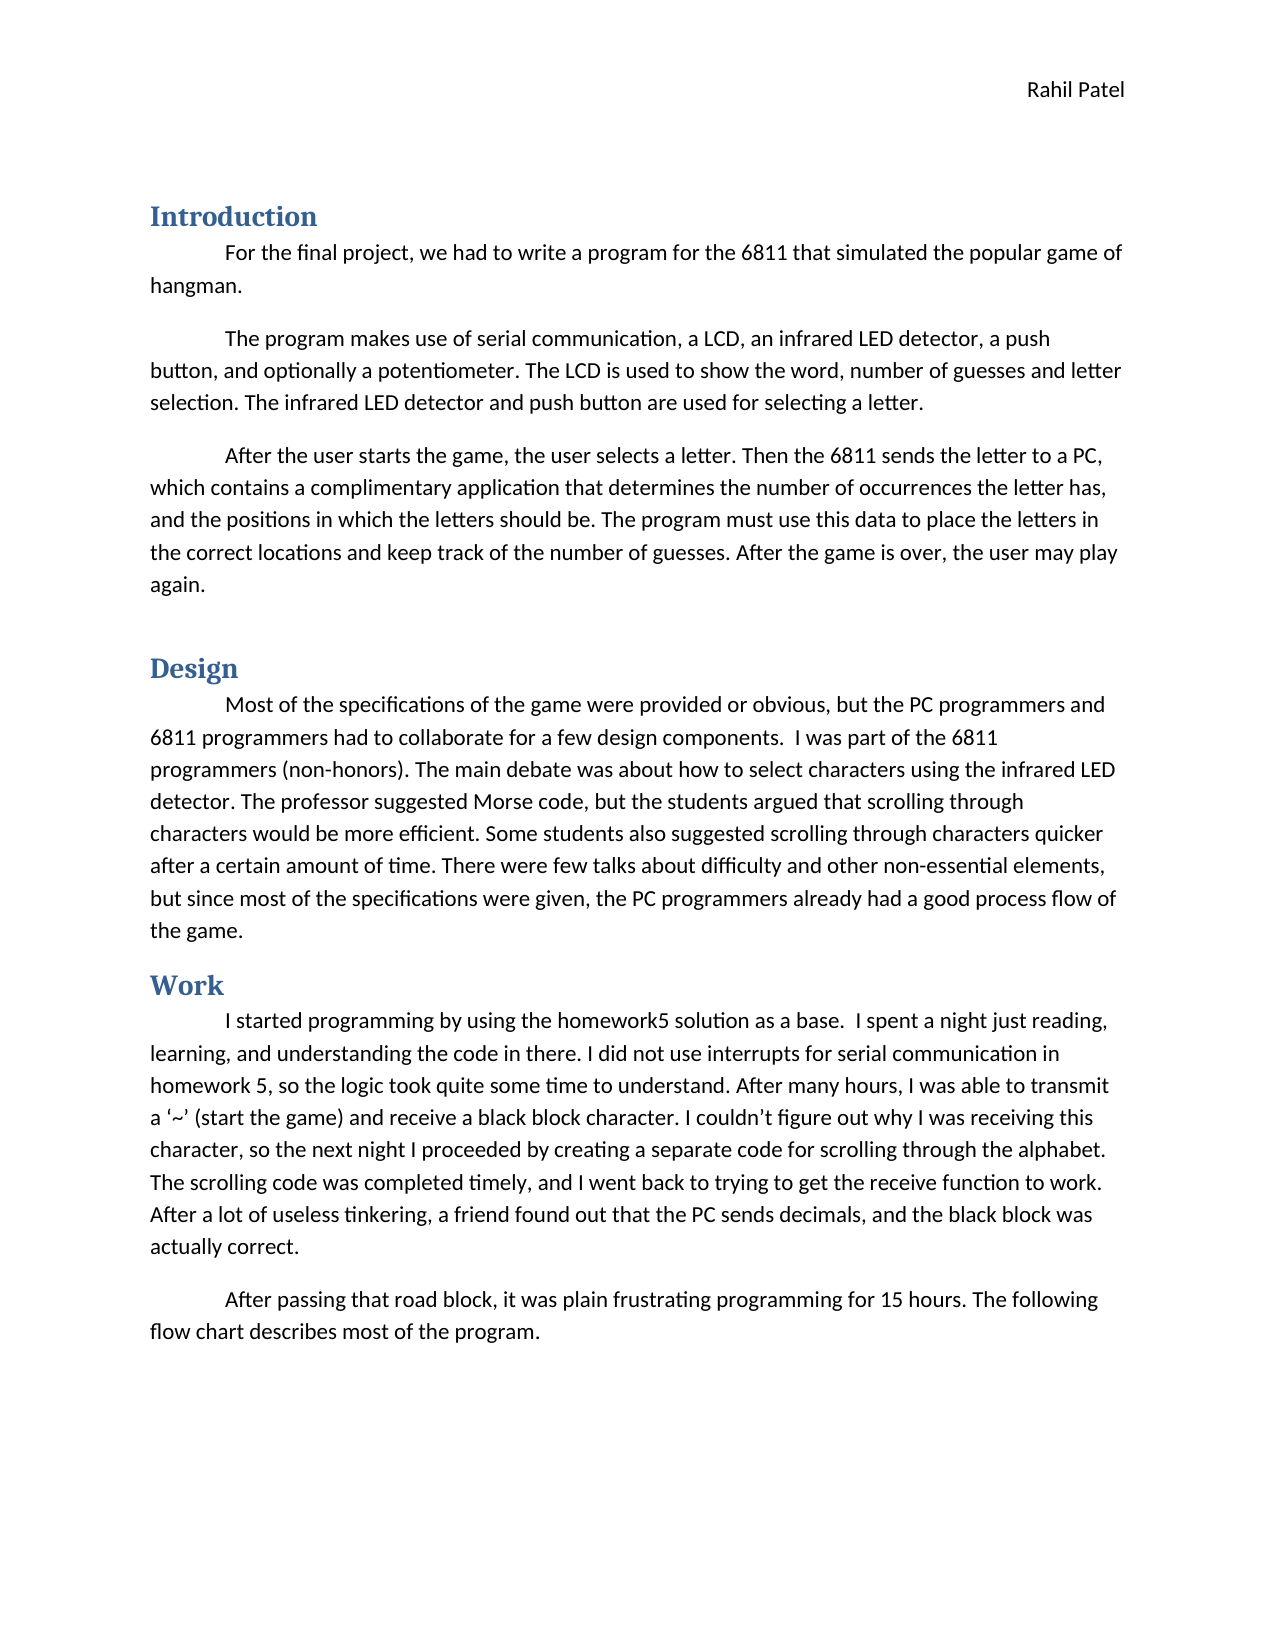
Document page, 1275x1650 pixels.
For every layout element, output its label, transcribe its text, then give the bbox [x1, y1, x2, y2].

text The program makes use of serial communication, a LCD, an infrared LED detector, a push button, and optionally a potentiometer. The LCD is used to show the word, number of guesses and letter selection. The infrared LED detector and push button are used for selecting a letter. [150, 324, 1125, 416]
text After the user starts the game, the user selects a letter. Then the 6811 sends the letter to a PC, which contains a complimentary application that determines the number of occurrences the letter has, and the positions in which the letters should be. The program must use this data to place the letters in the correct locations and keep track of the number of guesses. After the game is over, the user may play again. [150, 441, 1125, 598]
subtitle Design [150, 652, 1125, 686]
text Work I started programming by using the homework5 solution as a base. I spent a night just reading, learning, and understanding the code in there. I did not use interrupts for serial communication in homework 5, so the logic took quite some time to understand. After many hours, I was able to transmit a ‘~’ (start the game) and receive a black block character. I couldn’t figure out why I was receiving this character, so the next night I proceeded by creating a separate code for scrolling through the alphabet. The scrolling code was completed timely, and I went back to trying to get the receive function to work. After a lot of useless tinkering, a friend found out that the PC sends decimals, and the black block was actually correct. [150, 969, 1125, 1260]
text For the final project, we had to write a program for the 6811 that simulated the popular game of hangman. [150, 238, 1125, 299]
subtitle Introduction [150, 200, 1125, 233]
text After passing that road block, it was plain frustrating programming for 15 hours. The following flow chart describes most of the program. [150, 1285, 1125, 1345]
text Most of the specifications of the game were provided or obvious, but the PC programmers and 6811 programmers had to collaborate for a few design components. I was part of the 6811 programmers (non-honors). The main debate was about how to select characters using the infrared LED detector. The professor suggested Morse code, but the students argued that scrolling through characters would be more efficient. Some students also suggested scrolling through characters quicker after a certain amount of time. There were few talks about difficulty and other non-essential elements, but since most of the specifications were given, the PC programmers already had a good process flow of the game. [150, 691, 1125, 944]
